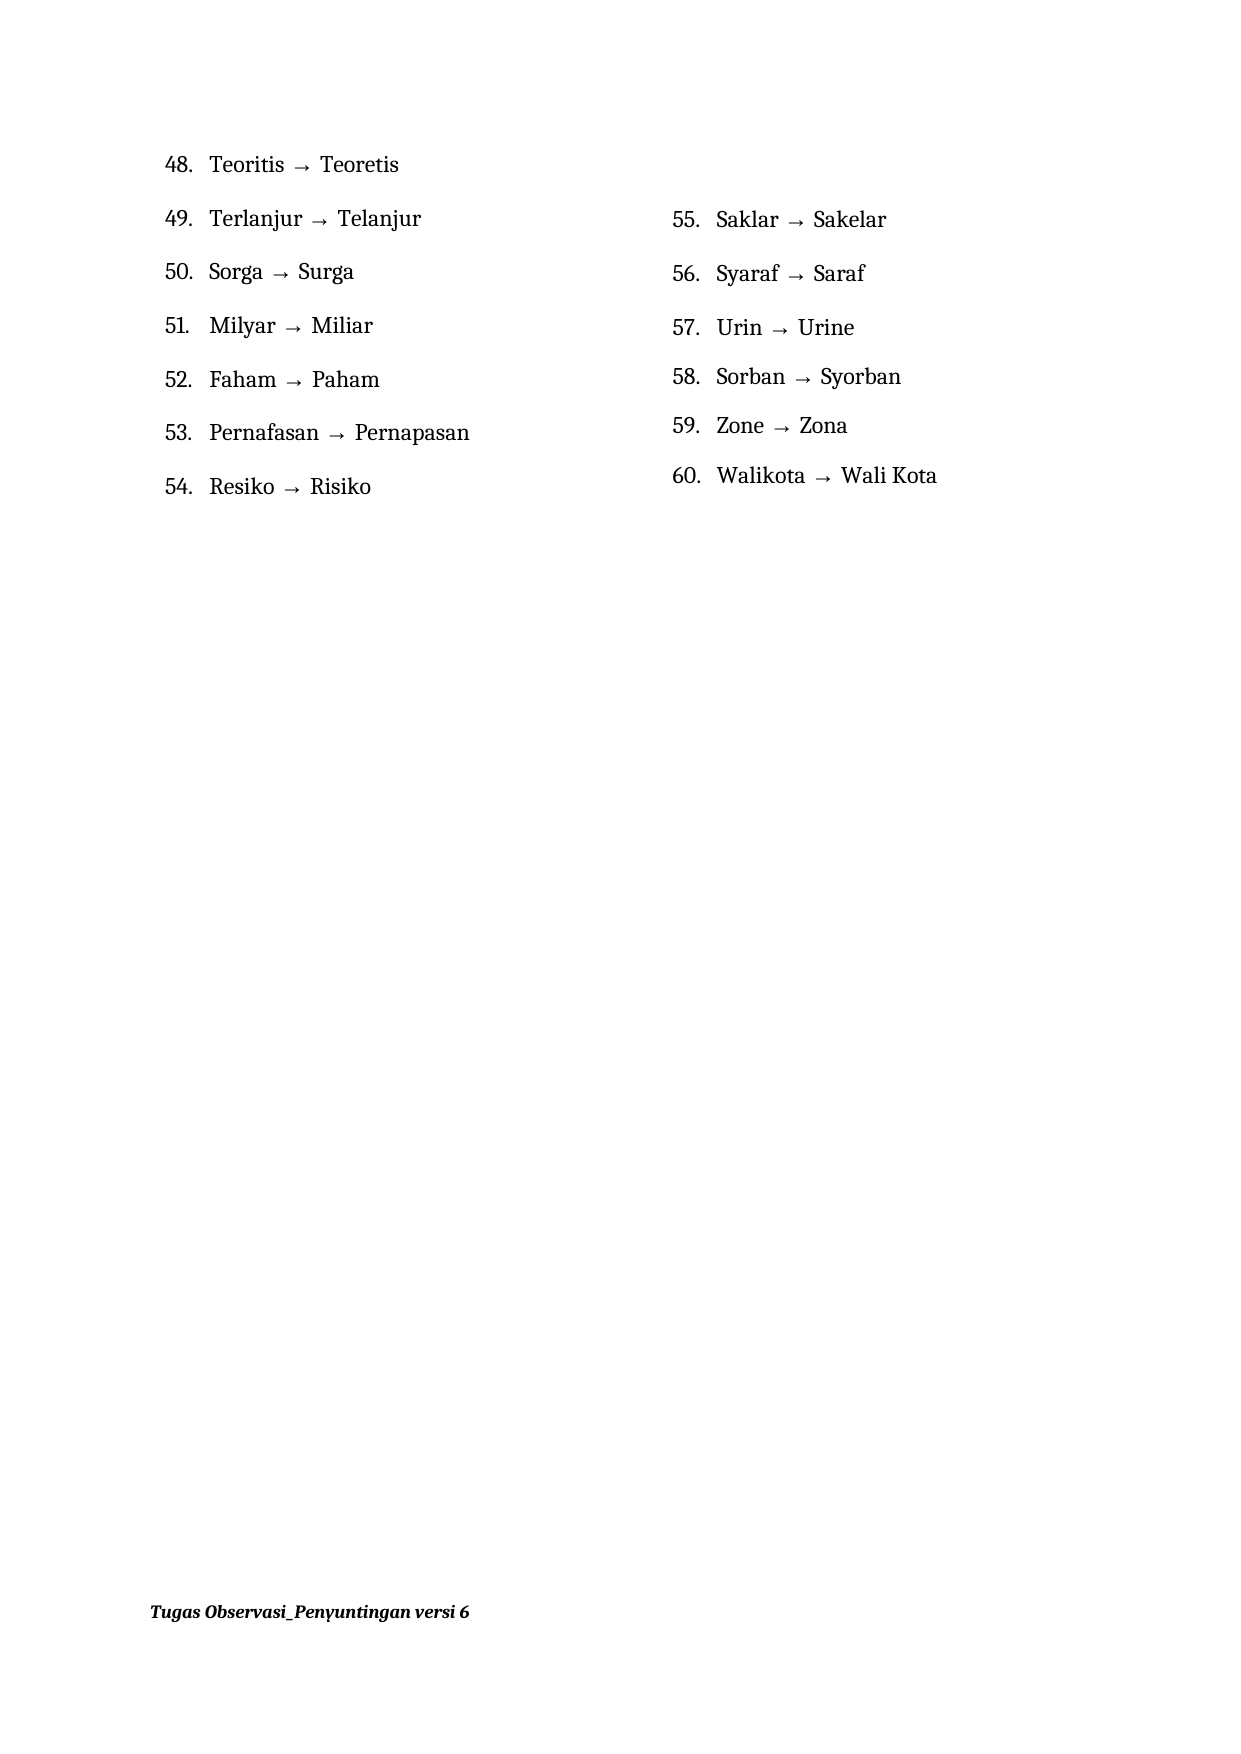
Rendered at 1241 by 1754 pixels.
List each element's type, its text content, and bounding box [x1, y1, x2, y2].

list Resiko → Risiko [165, 472, 583, 500]
list Syaraf → Saraf [672, 259, 1090, 287]
list Terlanjur → Telanjur [165, 204, 583, 232]
list Saklar → Sakelar [672, 205, 1090, 234]
list Teoritis → Teoretis [165, 150, 583, 178]
list Faham → Paham [165, 364, 583, 393]
list Walikota → Wali Kota [672, 461, 1090, 489]
list Milyar → Miliar [165, 311, 583, 339]
list Sorban → Syorban [672, 362, 1090, 390]
list Urin → Urine [672, 312, 1090, 341]
list Pernafasan → Pernapasan [165, 418, 583, 447]
list Zone → Zona [672, 411, 1090, 440]
list Sorga → Surga [165, 257, 583, 286]
